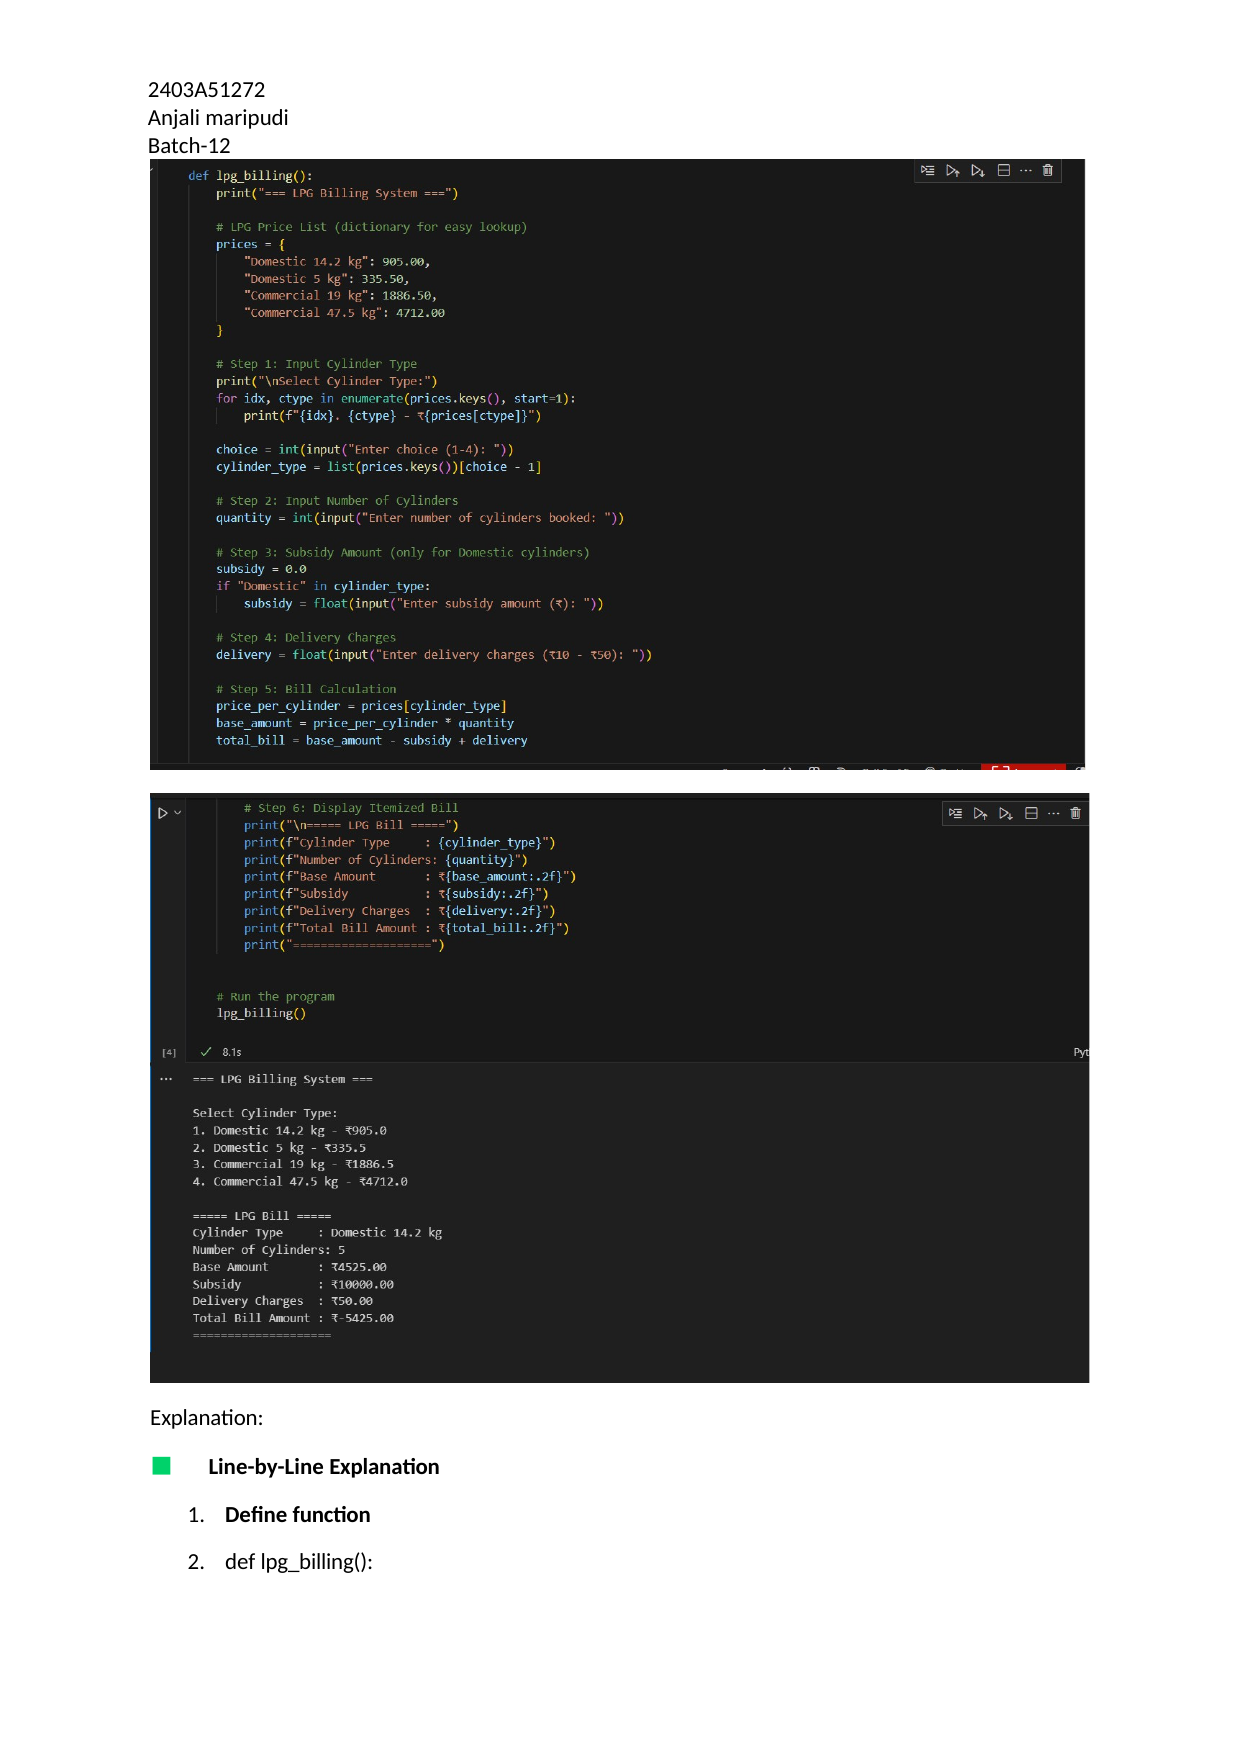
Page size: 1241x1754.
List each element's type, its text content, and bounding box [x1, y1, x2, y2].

picture [150, 793, 1090, 1383]
picture [150, 159, 1085, 770]
list def lpg_billing(): [187, 1547, 1093, 1575]
subtitle ⬛ Line-by-Line Explanation [150, 1450, 1093, 1481]
list Define function [187, 1500, 1093, 1528]
